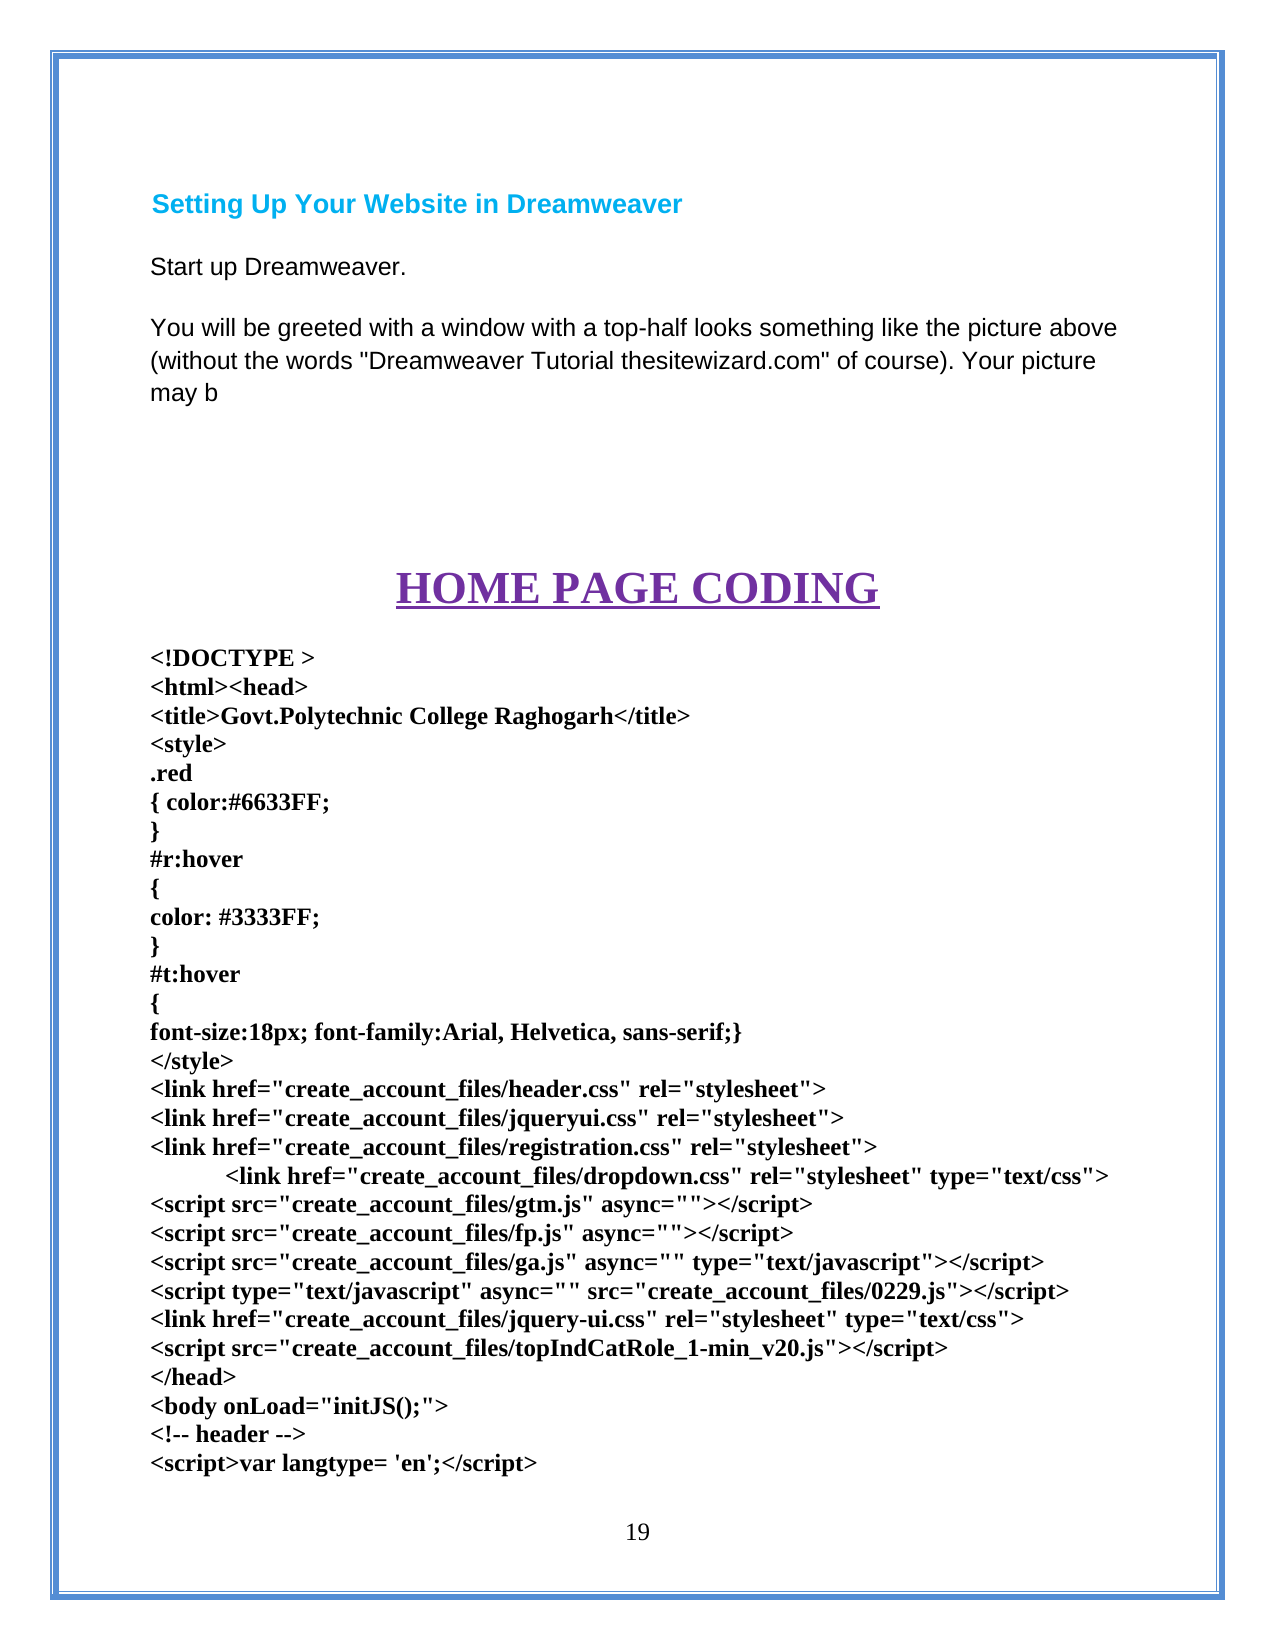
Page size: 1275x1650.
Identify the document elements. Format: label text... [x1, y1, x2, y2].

text <body onLoad="initJS();"> [150, 1391, 1125, 1419]
text Start up Dreamweaver. [150, 248, 1125, 281]
text <script type="text/javascript" async="" src="create_account_files/0229.js"></script> [150, 1276, 1125, 1304]
text <script src="create_account_files/ga.js" async="" type="text/javascript"></script> [150, 1247, 1125, 1276]
text } [150, 931, 1125, 959]
text .red [150, 758, 1125, 787]
text { [150, 988, 1125, 1017]
text <script src="create_account_files/fp.js" async=""></script> [150, 1218, 1125, 1247]
text <link href="create_account_files/jquery-ui.css" rel="stylesheet" type="text/css"> [150, 1304, 1125, 1333]
text } [150, 816, 1125, 844]
text <html><head> [150, 672, 1125, 701]
text <link href="create_account_files/registration.css" rel="stylesheet"> [150, 1132, 1125, 1161]
text { color:#6633FF; [150, 787, 1125, 816]
text HOME PAGE CODING [150, 561, 1125, 613]
text color: #3333FF; [150, 902, 1125, 931]
text </style> [150, 1046, 1125, 1074]
text <link href="create_account_files/dropdown.css" rel="stylesheet" type="text/css"> [150, 1161, 1125, 1189]
text You will be greeted with a window with a top-half looks something like the picture above (without the words "Dreamweaver Tutorial thesitewizard.com" of course). Your picture may b [150, 310, 1125, 407]
text <script src="create_account_files/gtm.js" async=""></script> [150, 1189, 1125, 1218]
text { [150, 873, 1125, 902]
text <!-- header --> [150, 1419, 1125, 1448]
text <!DOCTYPE > [150, 643, 1125, 672]
text <script>var langtype= 'en';</script> [150, 1448, 1125, 1477]
text </head> [150, 1362, 1125, 1391]
text <title>Govt.Polytechnic College Raghogarh</title> [150, 701, 1125, 729]
text #t:hover [150, 959, 1125, 988]
text <link href="create_account_files/header.css" rel="stylesheet"> [150, 1074, 1125, 1103]
text font-size:18px; font-family:Arial, Helvetica, sans-serif;} [150, 1017, 1125, 1046]
text #r:hover [150, 844, 1125, 873]
text <style> [150, 729, 1125, 758]
subtitle Setting Up Your Website in Dreamweaver [152, 186, 1123, 219]
text <script src="create_account_files/topIndCatRole_1-min_v20.js"></script> [150, 1333, 1125, 1362]
text <link href="create_account_files/jqueryui.css" rel="stylesheet"> [150, 1103, 1125, 1132]
